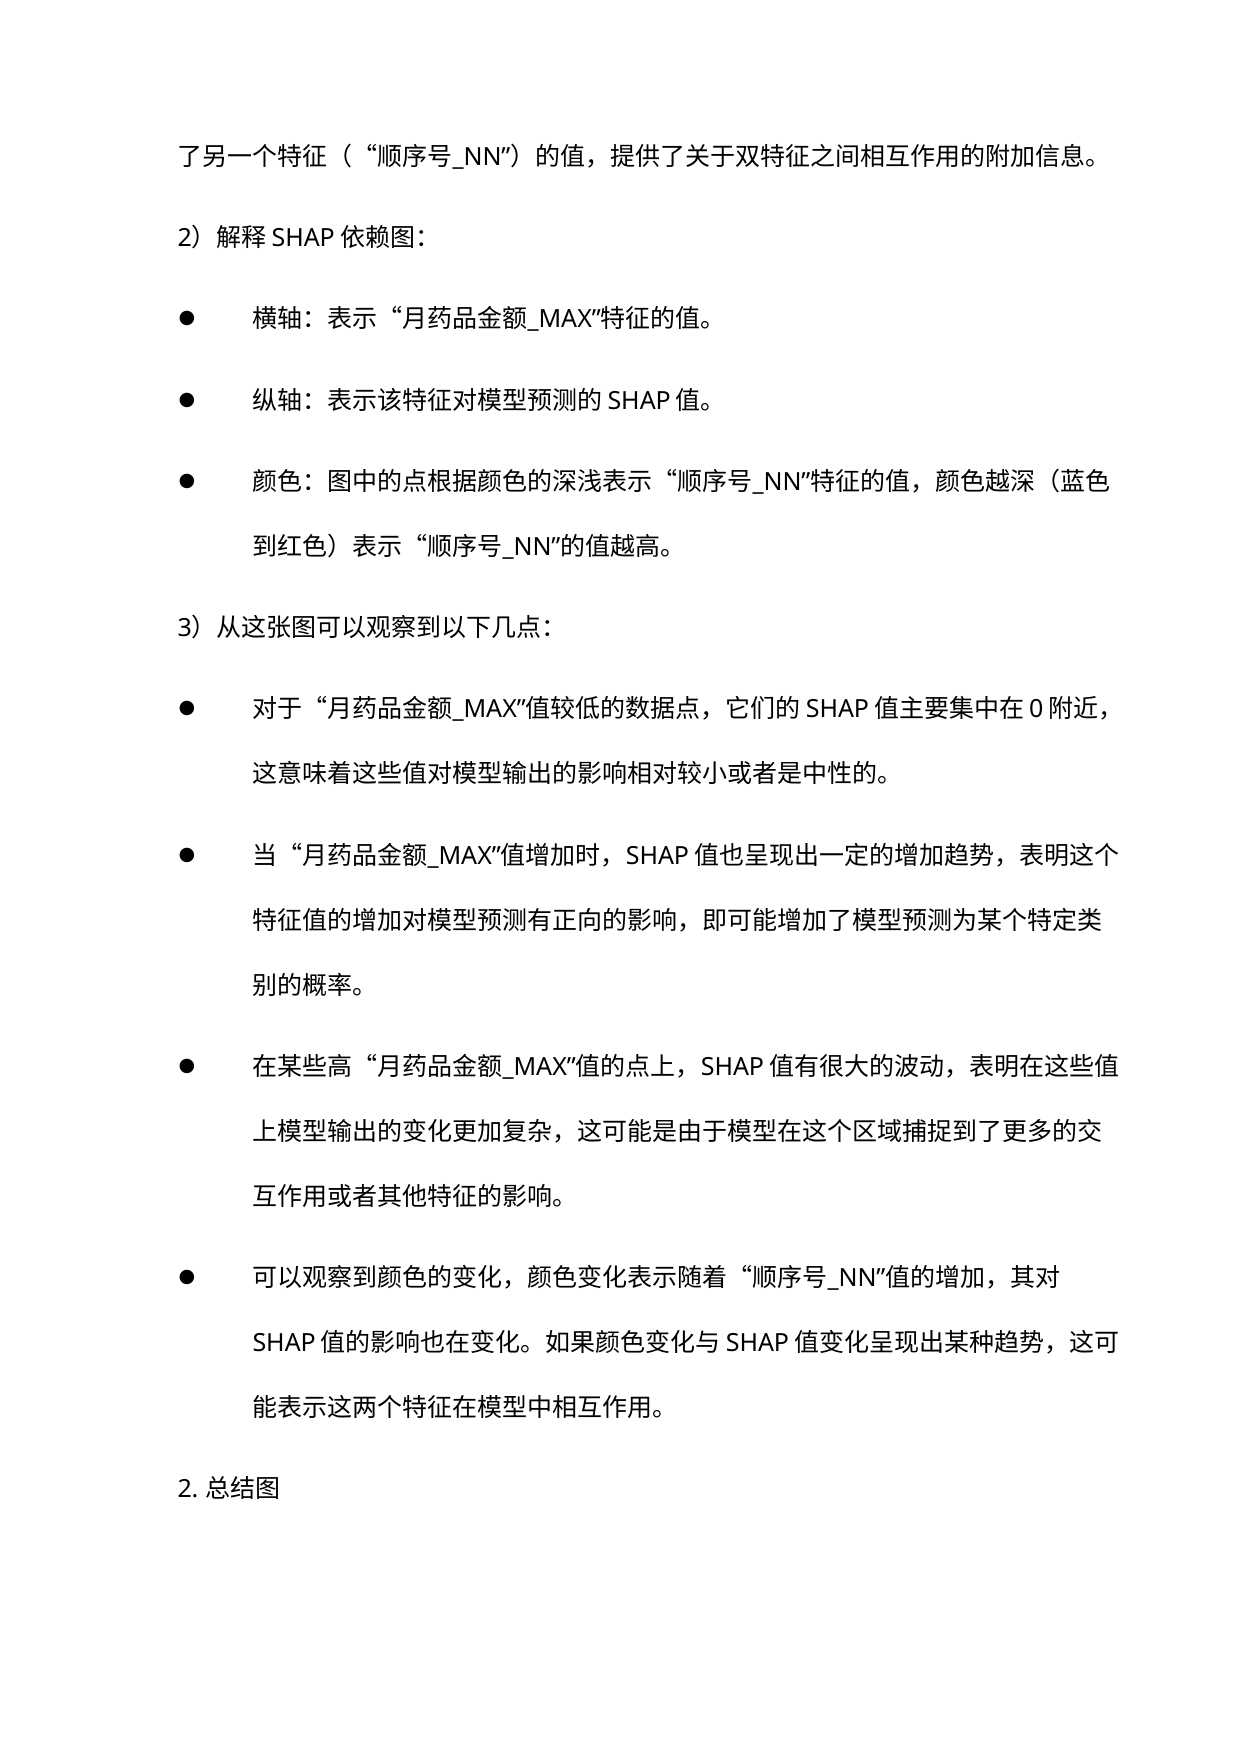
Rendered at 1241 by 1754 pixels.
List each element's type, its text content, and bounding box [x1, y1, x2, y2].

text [177, 122, 1122, 187]
list 对于“月药品金额_MAX”值较低的数据点，它们的SHAP值主要集中在0附近，这意味着这些值对模型输出的影响相对较小或者是中性的。 [177, 674, 1122, 804]
text 3）从这张图可以观察到以下几点： [177, 593, 1122, 658]
list 当“月药品金额_MAX”值增加时，SHAP值也呈现出一定的增加趋势，表明这个特征值的增加对模型预测有正向的影响，即可能增加了模型预测为某个特定类别的概率。 [177, 821, 1122, 1016]
list 横轴：表示“月药品金额_MAX”特征的值。 [177, 284, 1122, 349]
text 2. 总结图 [177, 1454, 1122, 1519]
text 2）解释SHAP依赖图： [177, 203, 1122, 268]
list 纵轴：表示该特征对模型预测的SHAP值。 [177, 366, 1122, 431]
list 在某些高“月药品金额_MAX”值的点上，SHAP值有很大的波动，表明在这些值上模型输出的变化更加复杂，这可能是由于模型在这个区域捕捉到了更多的交互作用或者其他特征的影响。 [177, 1032, 1122, 1227]
list 可以观察到颜色的变化，颜色变化表示随着“顺序号_NN”值的增加，其对SHAP值的影响也在变化。如果颜色变化与SHAP值变化呈现出某种趋势，这可能表示这两个特征在模型中相互作用。 [177, 1243, 1122, 1438]
list 颜色：图中的点根据颜色的深浅表示“顺序号_NN”特征的值，颜色越深（蓝色到红色）表示“顺序号_NN”的值越高。 [177, 447, 1122, 577]
